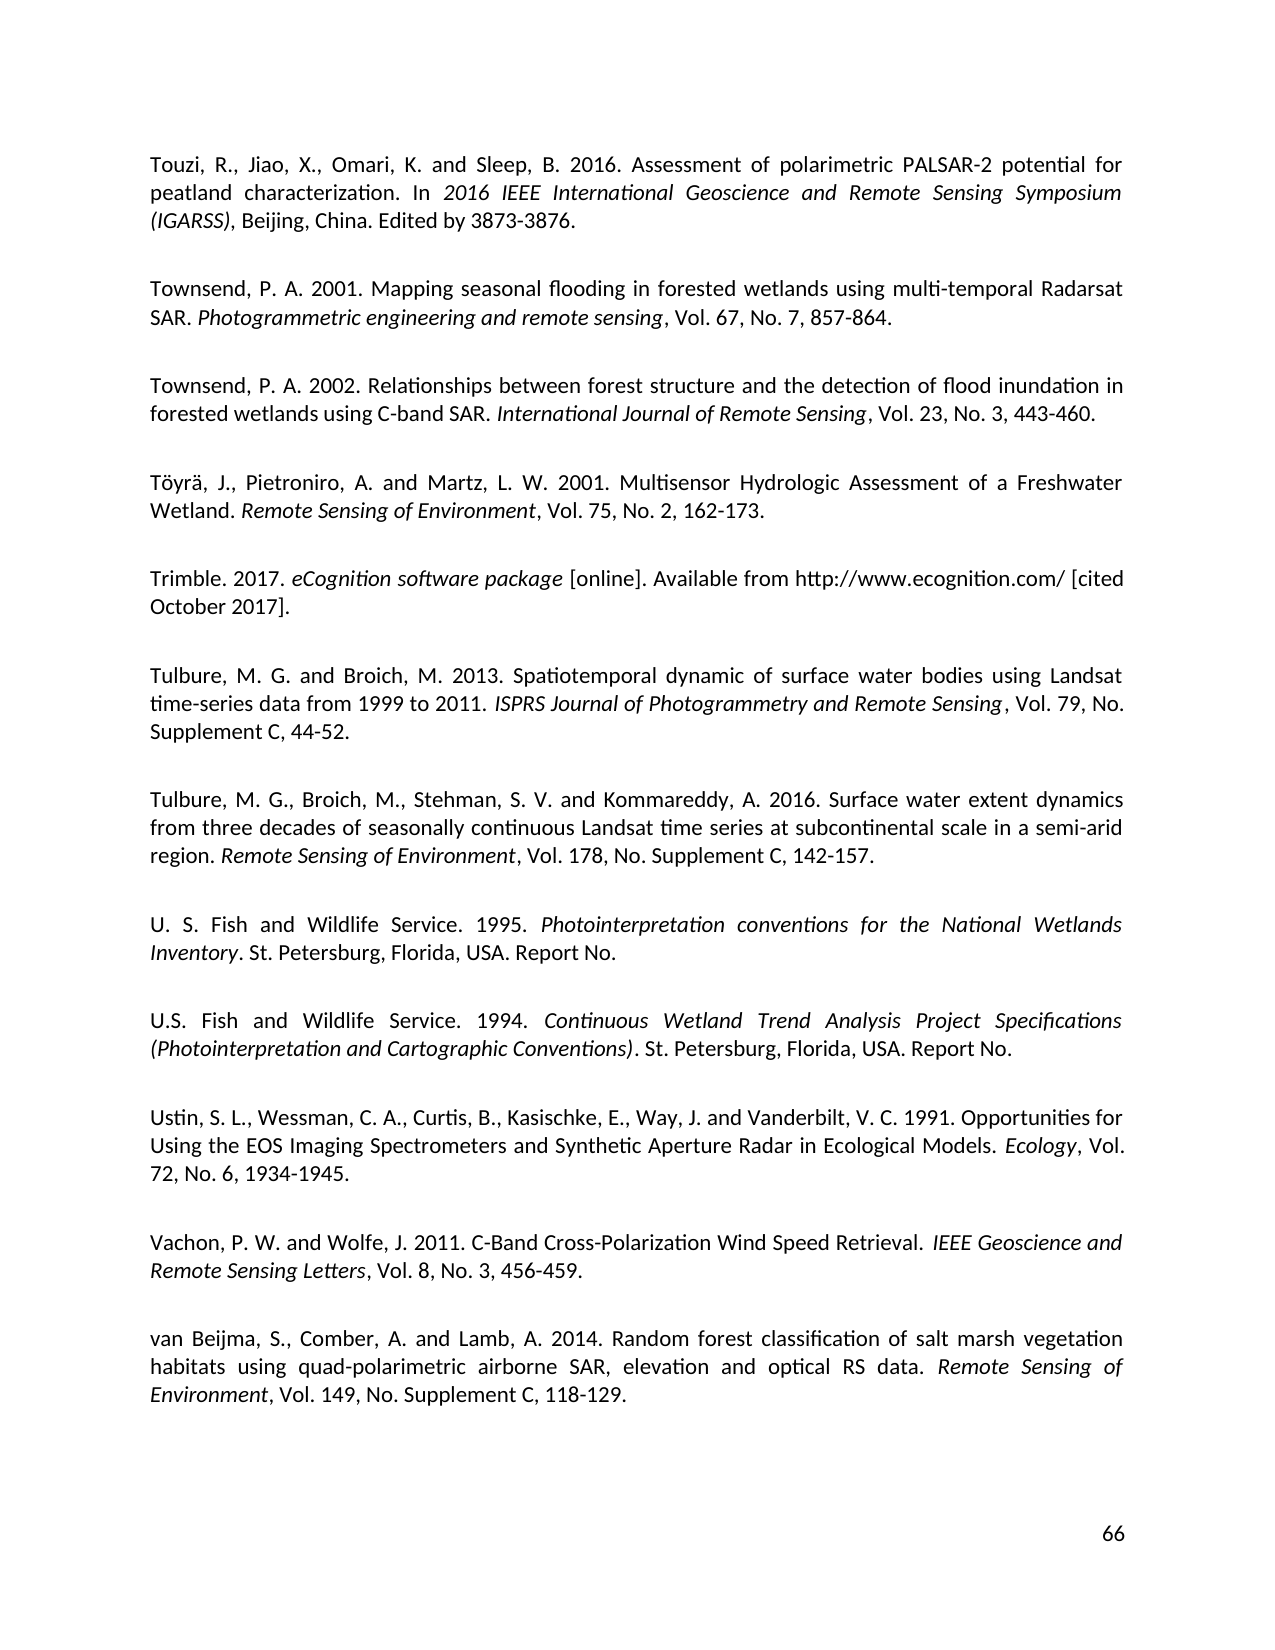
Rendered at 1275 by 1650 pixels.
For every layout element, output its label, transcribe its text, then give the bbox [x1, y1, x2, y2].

text Trimble. 2017. eCognition software package [online]. Available from http://www.ecognition.com/ [cited October 2017]. [150, 564, 1125, 620]
text Tulbure, M. G. and Broich, M. 2013. Spatiotemporal dynamic of surface water bodies using Landsat time-series data from 1999 to 2011. ISPRS Journal of Photogrammetry and Remote Sensing, Vol. 79, No. Supplement C, 44-52. [150, 661, 1125, 745]
text U.S. Fish and Wildlife Service. 1994. Continuous Wetland Trend Analysis Project Specifications (Photointerpretation and Cartographic Conventions). St. Petersburg, Florida, USA. Report No. [150, 1007, 1125, 1063]
text U. S. Fish and Wildlife Service. 1995. Photointerpretation conventions for the National Wetlands Inventory. St. Petersburg, Florida, USA. Report No. [150, 910, 1125, 966]
text Townsend, P. A. 2001. Mapping seasonal flooding in forested wetlands using multi-temporal Radarsat SAR. Photogrammetric engineering and remote sensing, Vol. 67, No. 7, 857-864. [150, 274, 1125, 331]
text Touzi, R., Jiao, X., Omari, K. and Sleep, B. 2016. Assessment of polarimetric PALSAR-2 potential for peatland characterization. In 2016 IEEE International Geoscience and Remote Sensing Symposium (IGARSS), Beijing, China. Edited by 3873-3876. [150, 150, 1125, 234]
text Tulbure, M. G., Broich, M., Stehman, S. V. and Kommareddy, A. 2016. Surface water extent dynamics from three decades of seasonally continuous Landsat time series at subcontinental scale in a semi-arid region. Remote Sensing of Environment, Vol. 178, No. Supplement C, 142-157. [150, 785, 1125, 869]
text van Beijma, S., Comber, A. and Lamb, A. 2014. Random forest classification of salt marsh vegetation habitats using quad-polarimetric airborne SAR, elevation and optical RS data. Remote Sensing of Environment, Vol. 149, No. Supplement C, 118-129. [150, 1324, 1125, 1408]
text Vachon, P. W. and Wolfe, J. 2011. C-Band Cross-Polarization Wind Speed Retrieval. IEEE Geoscience and Remote Sensing Letters, Vol. 8, No. 3, 456-459. [150, 1228, 1125, 1284]
text Townsend, P. A. 2002. Relationships between forest structure and the detection of flood inundation in forested wetlands using C-band SAR. International Journal of Remote Sensing, Vol. 23, No. 3, 443-460. [150, 371, 1125, 427]
text Töyrä, J., Pietroniro, A. and Martz, L. W. 2001. Multisensor Hydrologic Assessment of a Freshwater Wetland. Remote Sensing of Environment, Vol. 75, No. 2, 162-173. [150, 468, 1125, 524]
text Ustin, S. L., Wessman, C. A., Curtis, B., Kasischke, E., Way, J. and Vanderbilt, V. C. 1991. Opportunities for Using the EOS Imaging Spectrometers and Synthetic Aperture Radar in Ecological Models. Ecology, Vol. 72, No. 6, 1934-1945. [150, 1103, 1125, 1187]
